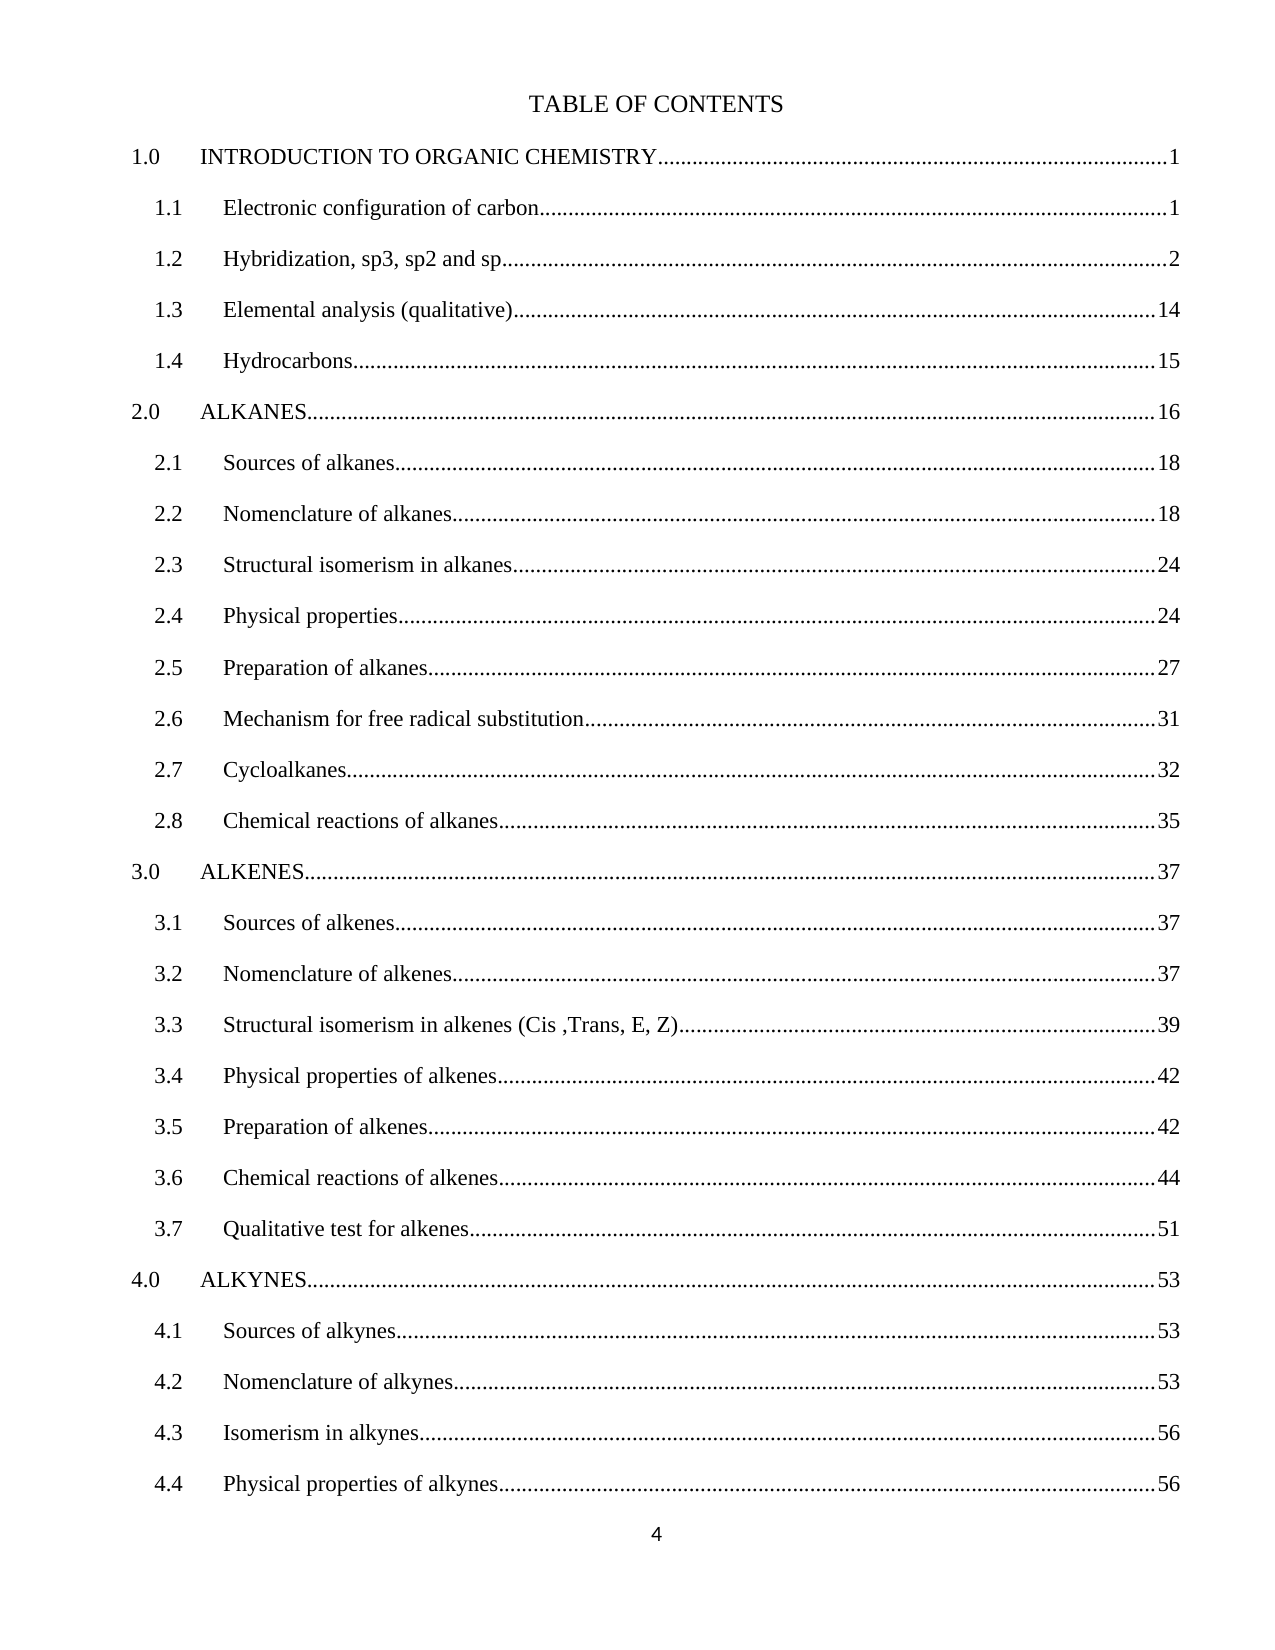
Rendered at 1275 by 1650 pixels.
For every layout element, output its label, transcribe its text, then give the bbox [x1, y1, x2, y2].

text 2.4 Physical properties 24 [154, 602, 1181, 629]
text 2.8 Chemical reactions of alkanes 35 [154, 807, 1181, 833]
text 3.2 Nomenclature of alkenes 37 [154, 960, 1181, 986]
text 1.2 Hybridization, sp3, sp2 and sp 2 [154, 245, 1181, 272]
text 3.5 Preparation of alkenes 42 [154, 1113, 1181, 1139]
text 3.1 Sources of alkenes 37 [154, 909, 1181, 935]
text 3.3 Structural isomerism in alkenes (Cis ,Trans, E, Z) 39 [154, 1011, 1181, 1037]
text TABLE OF CONTENTS [131, 89, 1181, 118]
text 1.3 Elemental analysis (qualitative) 14 [154, 296, 1181, 323]
text 4.3 Isomerism in alkynes 56 [154, 1419, 1181, 1446]
text 3.4 Physical properties of alkenes 42 [154, 1062, 1181, 1088]
text 4.4 Physical properties of alkynes 56 [154, 1470, 1181, 1497]
text 2.7 Cycloalkanes 32 [154, 756, 1181, 782]
text 2.0 ALKANES 16 [131, 398, 1181, 425]
text 2.2 Nomenclature of alkanes 18 [154, 500, 1181, 527]
text 1.1 Electronic configuration of carbon 1 [154, 194, 1181, 221]
text 3.6 Chemical reactions of alkenes 44 [154, 1164, 1181, 1190]
text 1.0 INTRODUCTION TO ORGANIC CHEMISTRY 1 [131, 143, 1181, 169]
text 1.4 Hydrocarbons 15 [154, 347, 1181, 374]
text 2.5 Preparation of alkanes 27 [154, 653, 1181, 680]
text 4.2 Nomenclature of alkynes 53 [154, 1368, 1181, 1394]
text 2.3 Structural isomerism in alkanes 24 [154, 551, 1181, 578]
text 3.7 Qualitative test for alkenes 51 [154, 1215, 1181, 1241]
text 2.1 Sources of alkanes 18 [154, 449, 1181, 476]
text 3.0 ALKENES 37 [131, 858, 1181, 884]
text 2.6 Mechanism for free radical substitution 31 [154, 704, 1181, 731]
text 4.0 ALKYNES 53 [131, 1266, 1181, 1292]
text 4.1 Sources of alkynes 53 [154, 1317, 1181, 1343]
